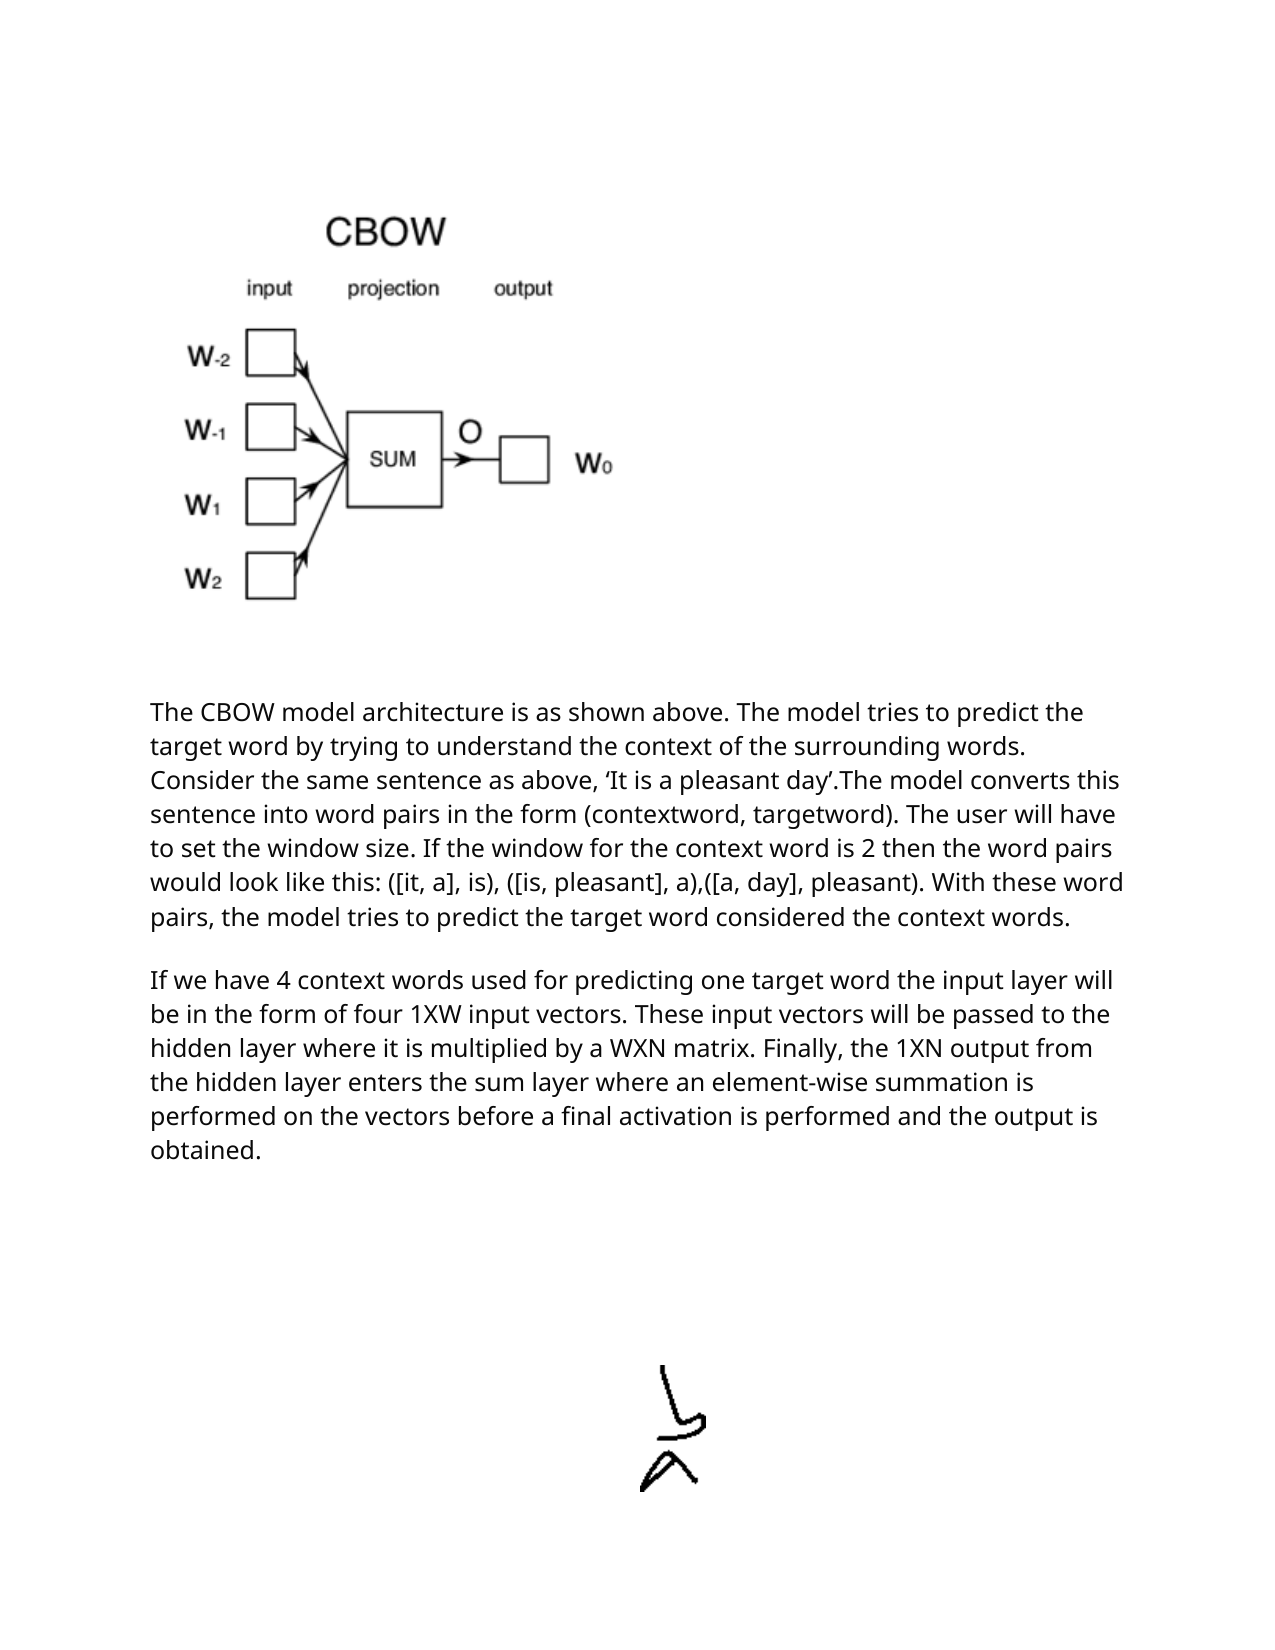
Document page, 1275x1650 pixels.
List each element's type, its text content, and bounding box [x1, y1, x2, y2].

text If we have 4 context words used for predicting one target word the input layer will be in the form of four 1XW input vectors. These input vectors will be passed to the hidden layer where it is multiplied by a WXN matrix. Finally, the 1XN output from the hidden layer enters the sum layer where an element-wise summation is performed on the vectors before a final activation is performed and the output is obtained. [150, 962, 1125, 1167]
picture [150, 150, 635, 664]
text The CBOW model architecture is as shown above. The model tries to predict the target word by trying to understand the context of the surrounding words. Consider the same sentence as above, ‘It is a pleasant day’.The model converts this sentence into word pairs in the form (contextword, targetword). The user will have to set the window size. If the window for the context word is 2 then the word pairs would look like this: ([it, a], is), ([is, pleasant], a),([a, day], pleasant). With these word pairs, the model tries to predict the target word considered the context words. [150, 695, 1125, 933]
picture [640, 1365, 706, 1492]
